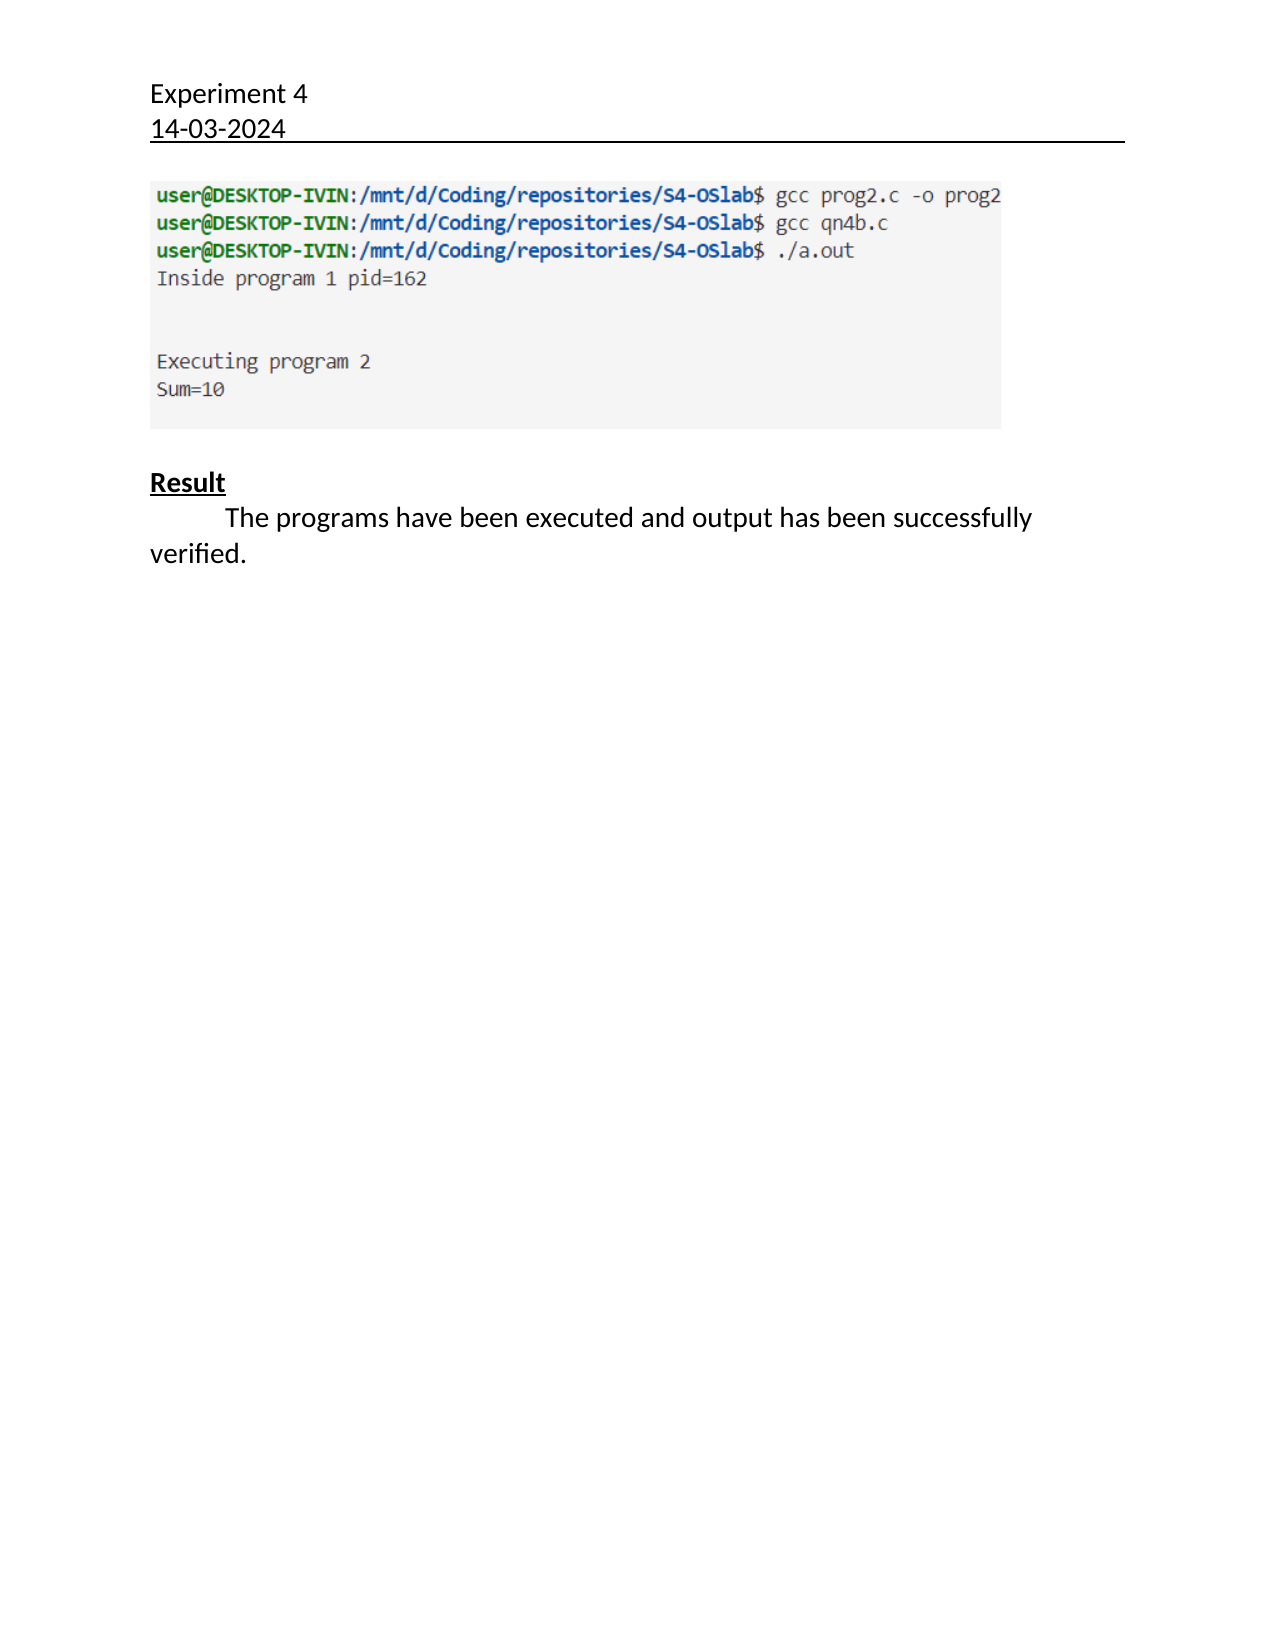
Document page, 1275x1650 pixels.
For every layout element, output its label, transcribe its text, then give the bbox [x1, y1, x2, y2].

picture [150, 181, 1002, 429]
text The programs have been executed and output has been successfully verified. [150, 499, 1125, 571]
text Result [150, 464, 1125, 499]
